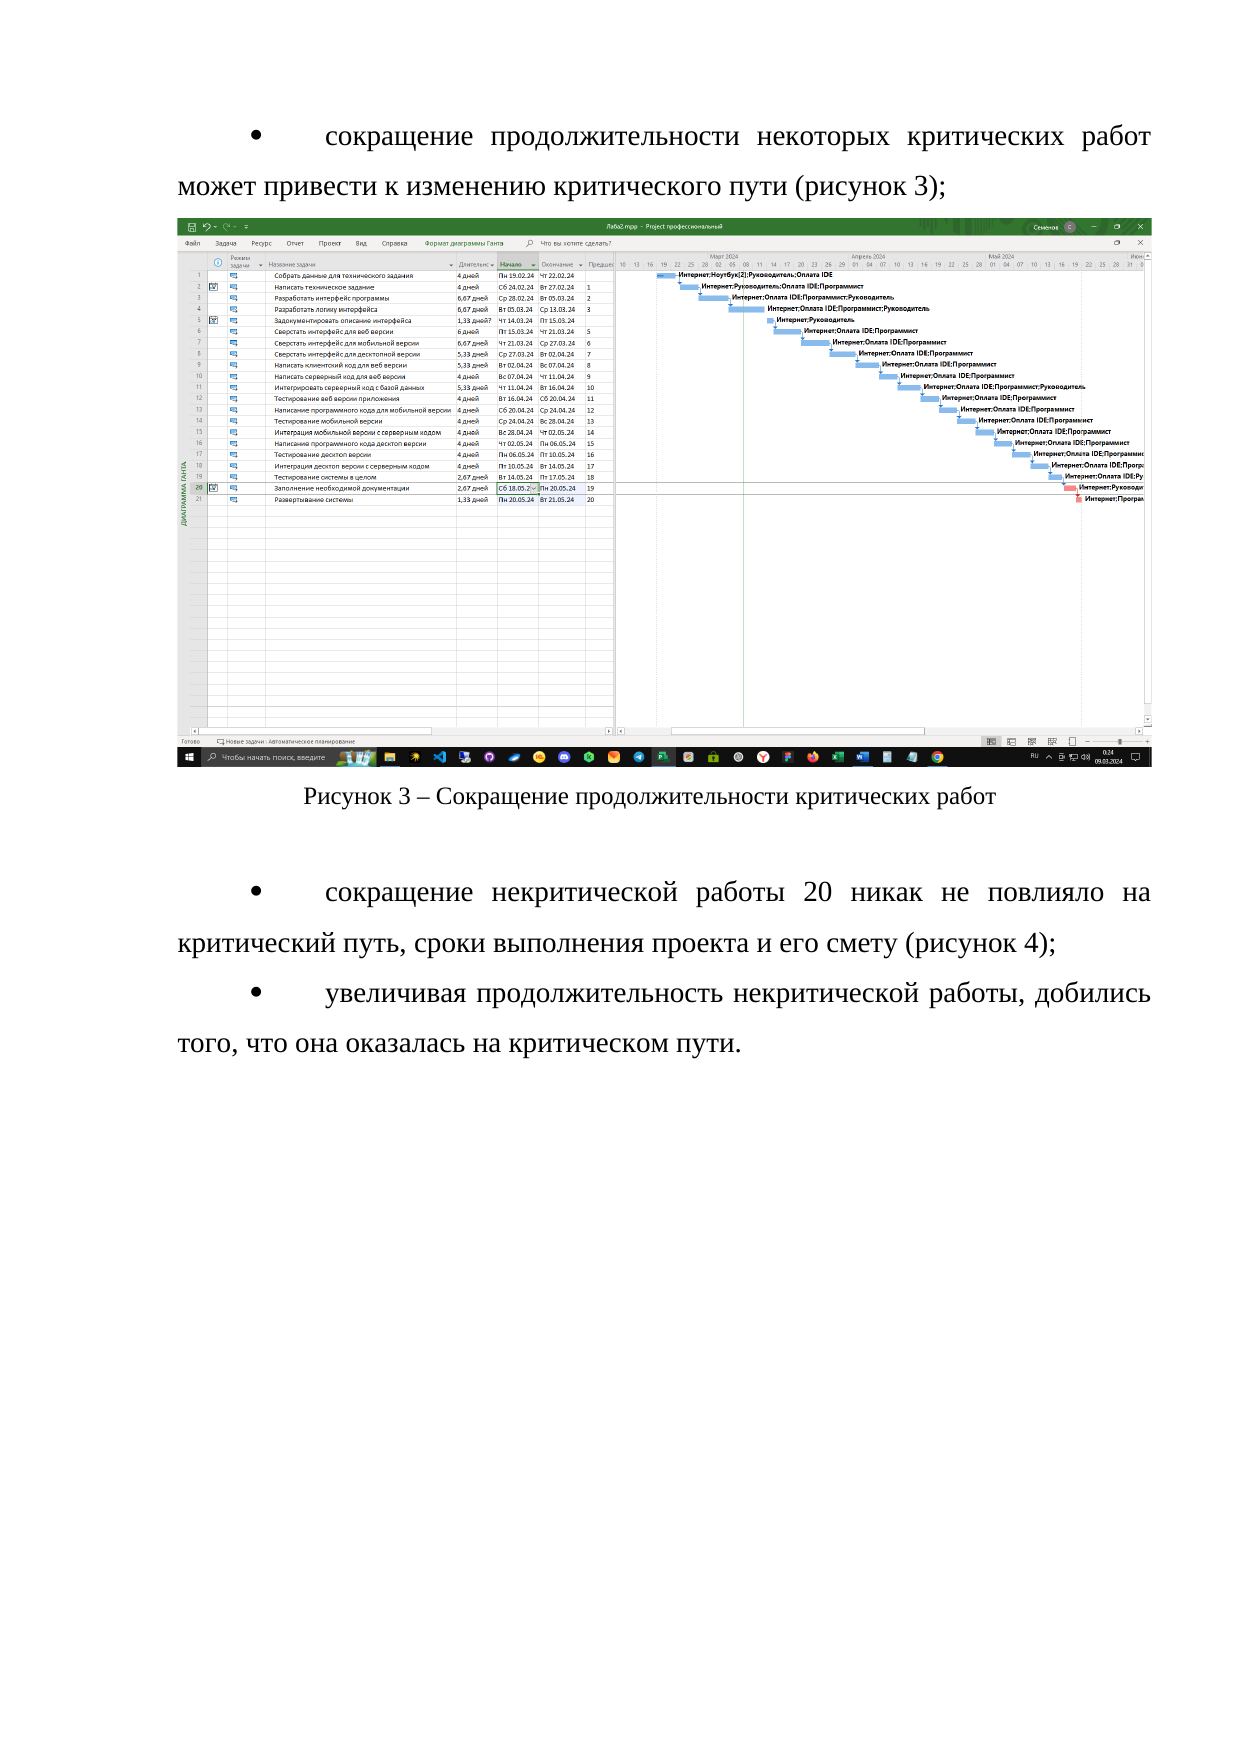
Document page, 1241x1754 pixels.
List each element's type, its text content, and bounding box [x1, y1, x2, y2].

picture [177, 218, 1152, 767]
list увеличивая продолжительность некритической работы, добились того, что она оказалась на критическом пути. [177, 975, 1152, 1059]
list сокращение продолжительности некоторых критических работ может привести к изменению критического пути (рисунок 3); [177, 118, 1152, 202]
list Рисунок 3 – Сокращение продолжительности критических работ [148, 781, 1152, 810]
list сокращение некритической работы 20 никак не повлияло на критический путь, сроки выполнения проекта и его смету (рисунок 4); [177, 874, 1152, 958]
